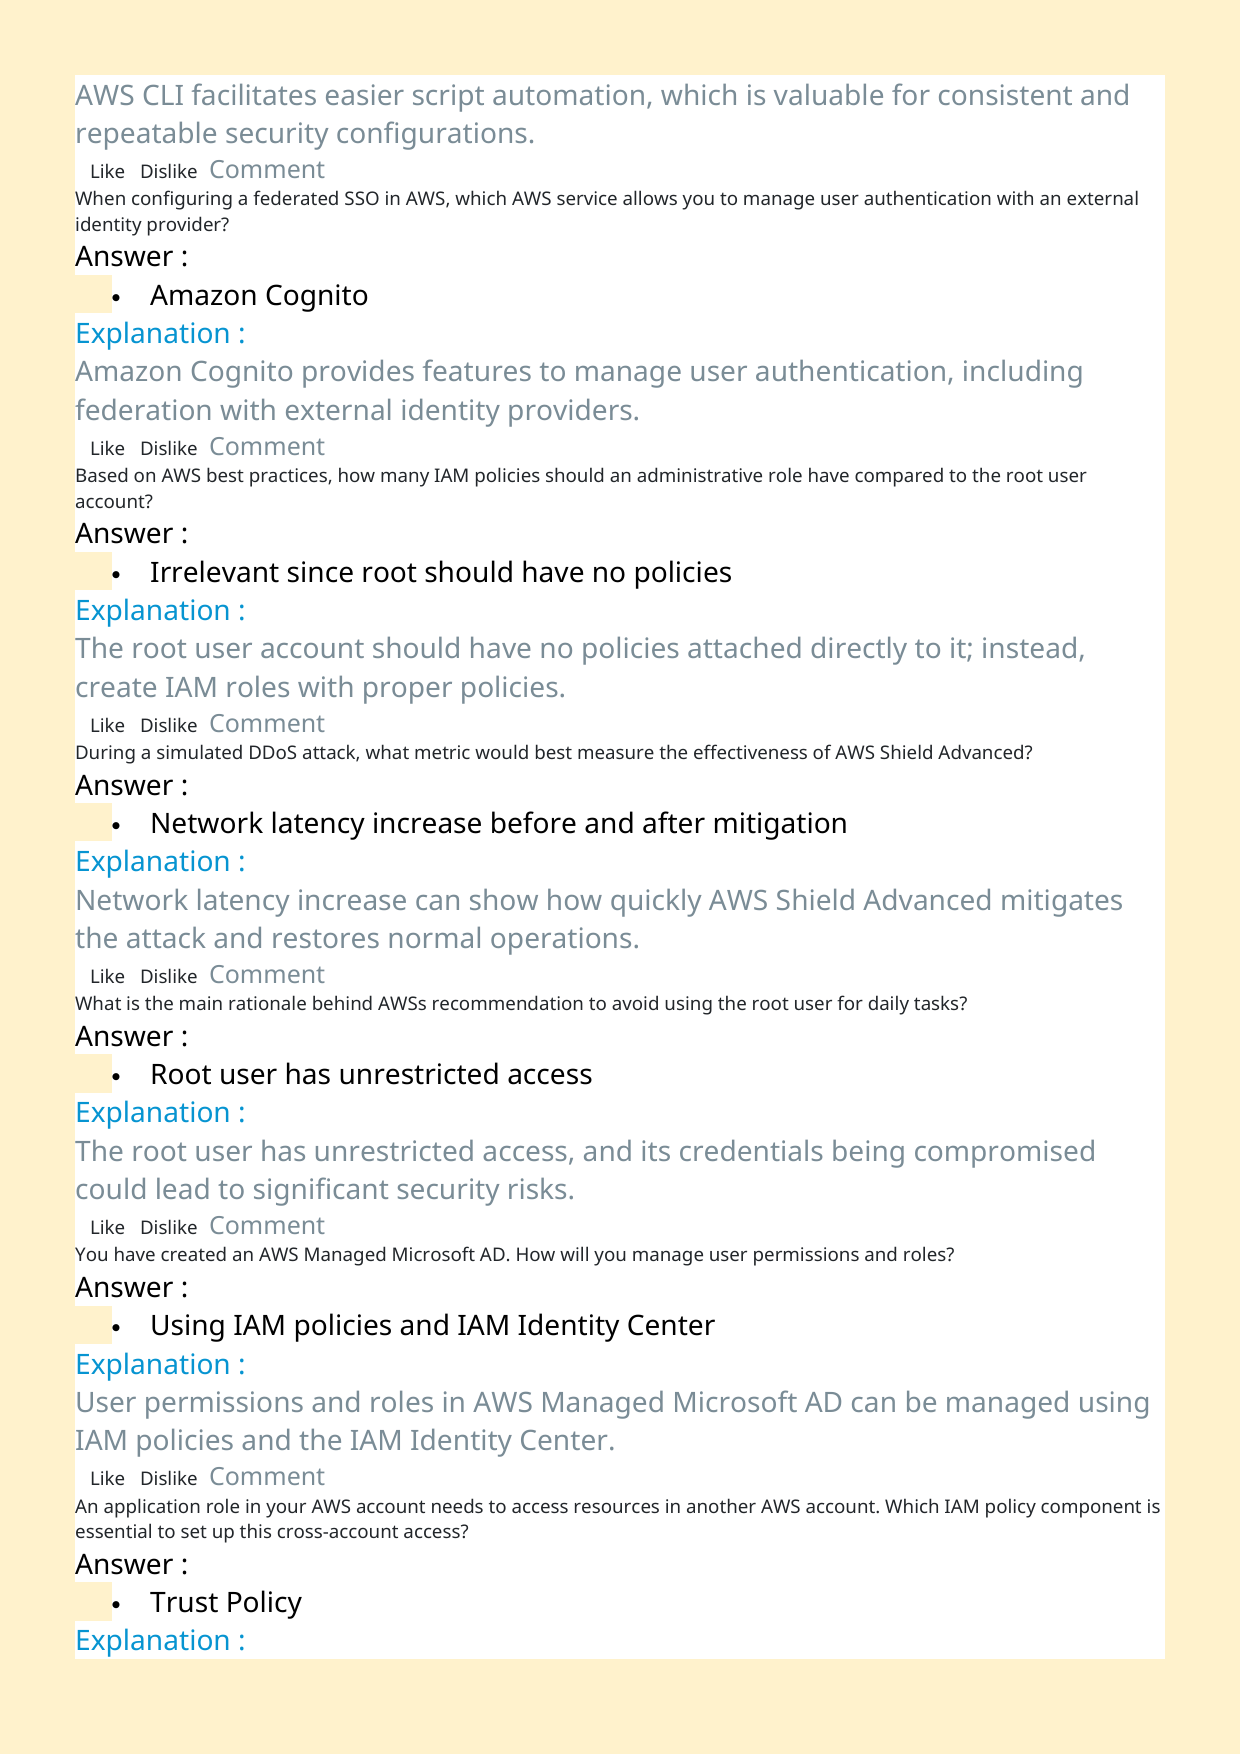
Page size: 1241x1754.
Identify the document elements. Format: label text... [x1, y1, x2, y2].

text Explanation : [75, 1344, 1165, 1382]
text Answer : [75, 237, 1165, 275]
text Answer : [75, 765, 1165, 803]
text Answer : [75, 1544, 1165, 1582]
text Like Dislike Comment [75, 1459, 1165, 1493]
list Using IAM policies and IAM Identity Center [112, 1306, 1165, 1344]
text Explanation : [75, 1093, 1165, 1131]
text Explanation : [75, 313, 1165, 352]
text Based on AWS best practices, how many IAM policies should an administrative role have compared to the root user account? [75, 462, 1165, 513]
list Network latency increase before and after mitigation [112, 803, 1165, 841]
text The root user account should have no policies attached directly to it; instead, create IAM roles with proper policies. [75, 628, 1165, 705]
text Like Dislike Comment [75, 152, 1165, 186]
text User permissions and roles in AWS Managed Microsoft AD can be managed using IAM policies and the IAM Identity Center. [75, 1382, 1165, 1459]
text The root user has unrestricted access, and its credentials being compromised could lead to significant security risks. [75, 1131, 1165, 1208]
text Like Dislike Comment [75, 428, 1165, 462]
text What is the main rationale behind AWSs recommendation to avoid using the root user for daily tasks? [75, 991, 1165, 1016]
text During a simulated DDoS attack, what metric would best measure the effectiveness of AWS Shield Advanced? [75, 739, 1165, 765]
list Irrelevant since root should have no policies [112, 552, 1165, 590]
list Trust Policy [112, 1582, 1165, 1621]
text Like Dislike Comment [75, 705, 1165, 739]
text Explanation : [75, 590, 1165, 628]
text Amazon Cognito provides features to manage user authentication, including federation with external identity providers. [75, 352, 1165, 428]
list Root user has unrestricted access [112, 1054, 1165, 1093]
text Network latency increase can show how quickly AWS Shield Advanced mitigates the attack and restores normal operations. [75, 880, 1165, 956]
text When configuring a federated SSO in AWS, which AWS service allows you to manage user authentication with an external identity provider? [75, 186, 1165, 237]
text AWS CLI facilitates easier script automation, which is valuable for consistent and repeatable security configurations. [75, 75, 1165, 152]
text Explanation : [75, 1621, 1165, 1659]
text Answer : [75, 513, 1165, 552]
text Answer : [75, 1016, 1165, 1054]
text An application role in your AWS account needs to access resources in another AWS account. Which IAM policy component is essential to set up this cross-account access? [75, 1493, 1165, 1544]
text Answer : [75, 1267, 1165, 1306]
text Explanation : [75, 841, 1165, 880]
list Amazon Cognito [112, 275, 1165, 313]
text Like Dislike Comment [75, 956, 1165, 991]
text Like Dislike Comment [75, 1208, 1165, 1242]
text You have created an AWS Managed Microsoft AD. How will you manage user permissions and roles? [75, 1242, 1165, 1267]
